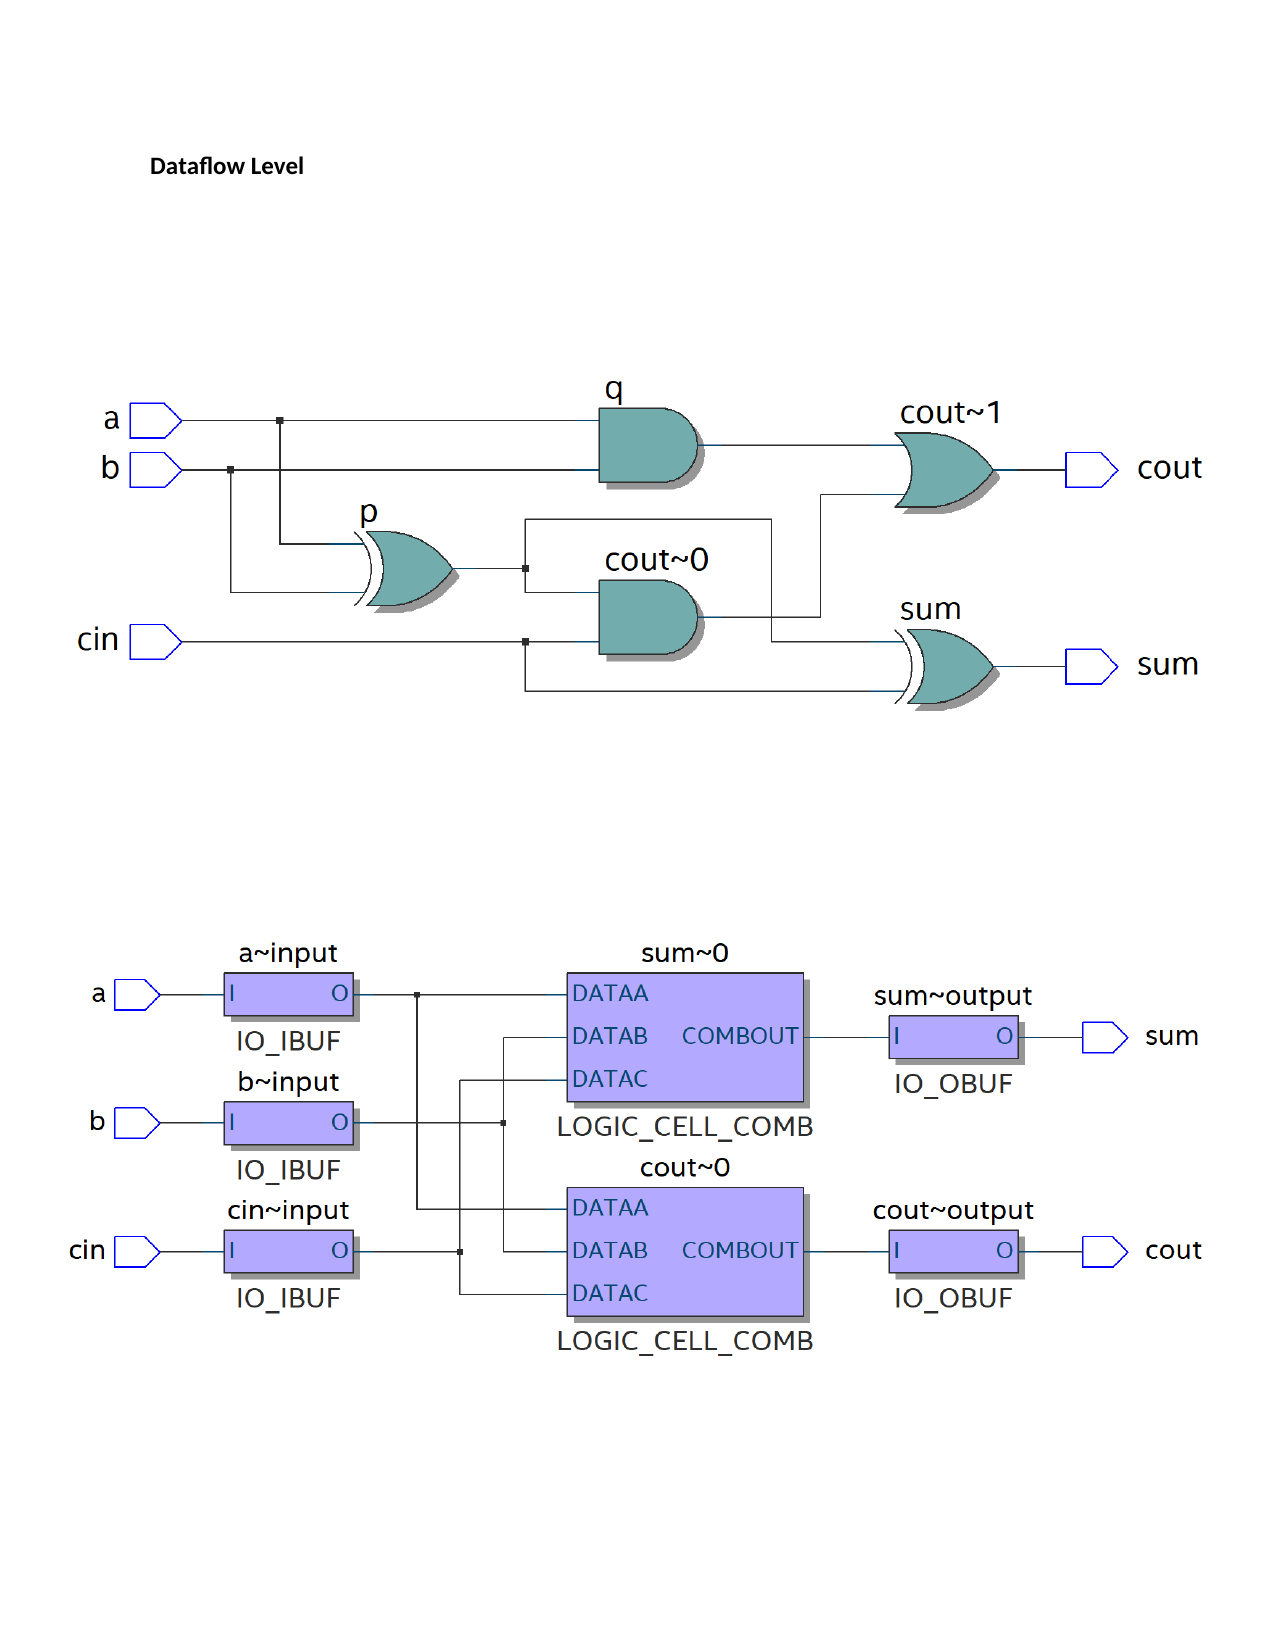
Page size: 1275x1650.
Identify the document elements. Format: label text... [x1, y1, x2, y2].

picture [60, 877, 1215, 1392]
text Dataflow Level [150, 150, 1125, 181]
picture [61, 311, 1214, 788]
